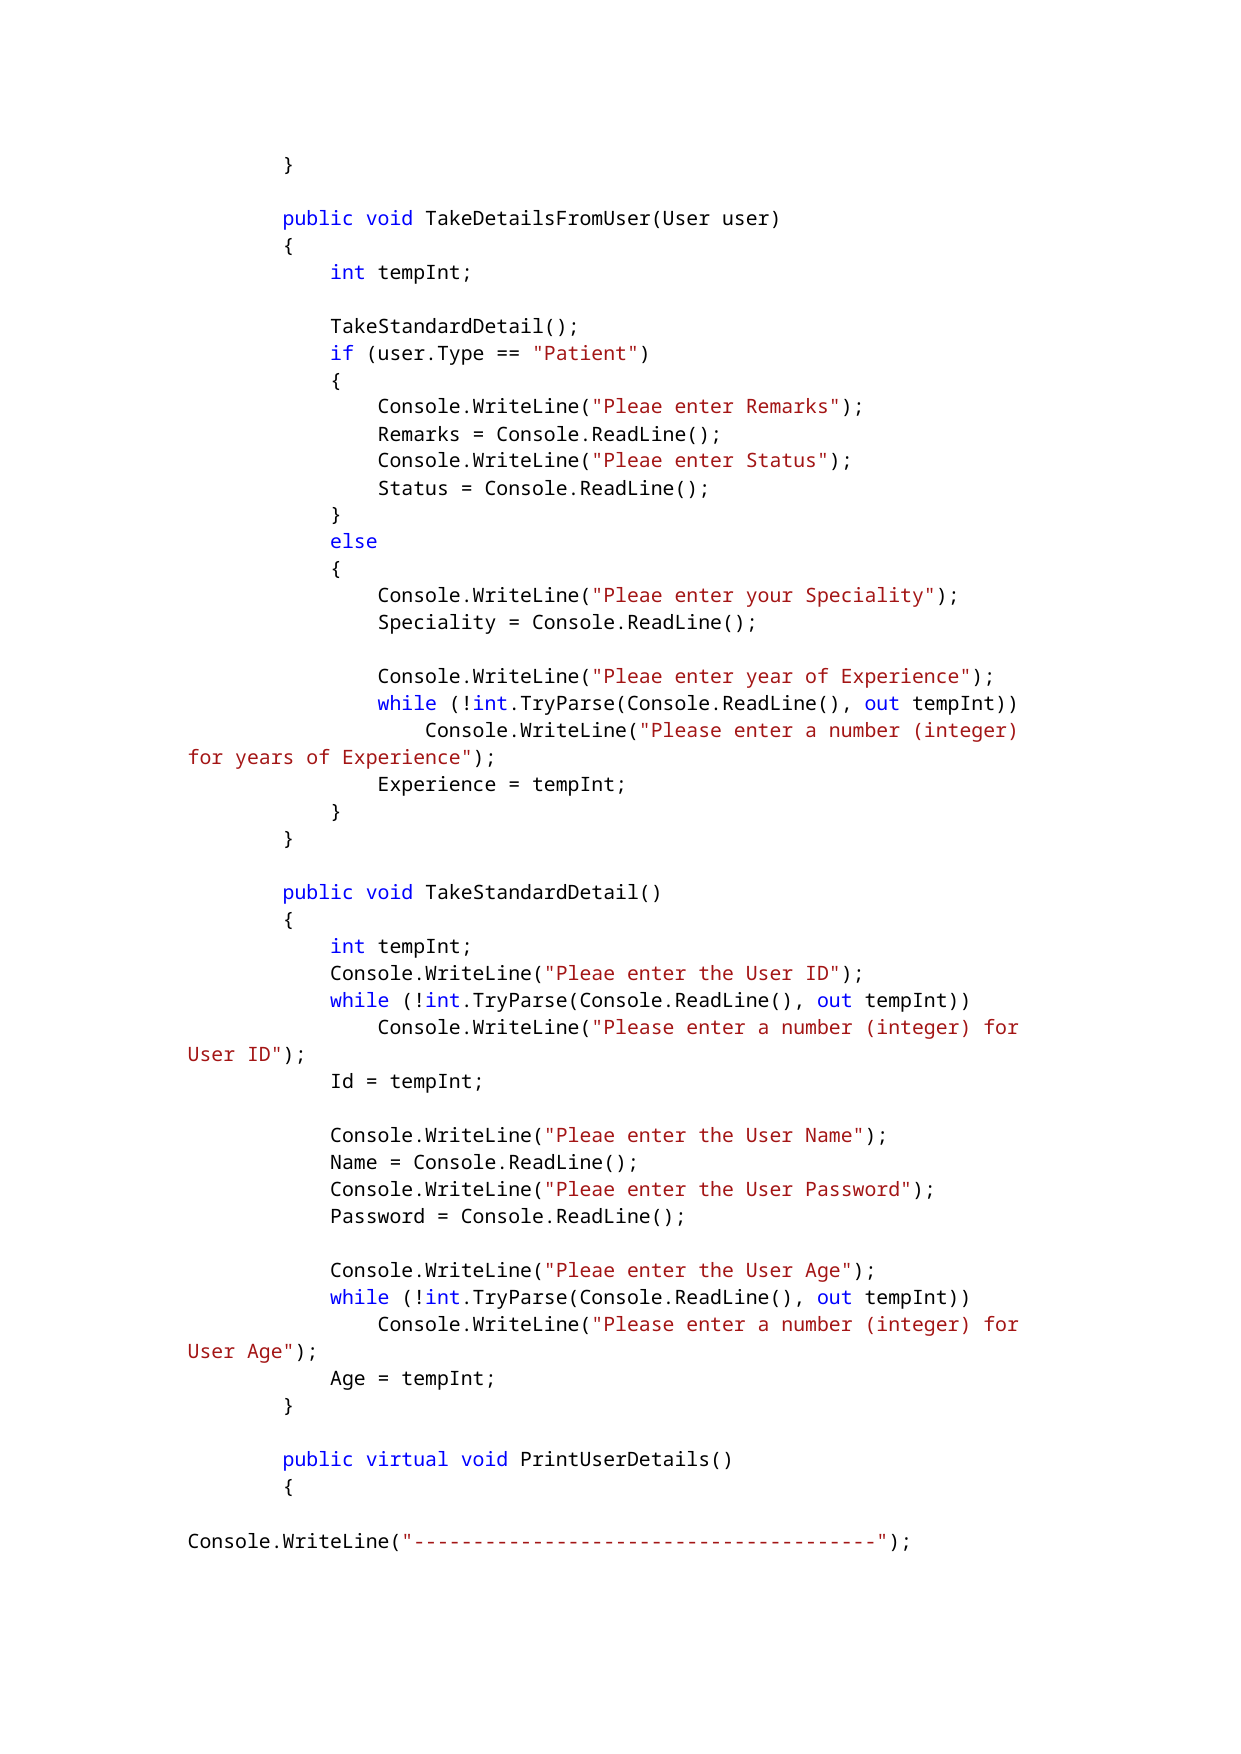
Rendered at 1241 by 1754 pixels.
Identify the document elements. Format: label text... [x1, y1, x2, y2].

text Console.WriteLine("Pleae enter the User Password"); [187, 1175, 1053, 1202]
text while (!int.TryParse(Console.ReadLine(), out tempInt)) [187, 1283, 1053, 1310]
text Console.WriteLine("Pleae enter Remarks"); [187, 393, 1053, 420]
text Console.WriteLine("Please enter a number (integer) for User ID"); [187, 1013, 1053, 1067]
text TakeStandardDetail(); [187, 312, 1053, 339]
text } [187, 824, 1053, 851]
text public void TakeStandardDetail() [187, 878, 1053, 905]
text public void TakeDetailsFromUser(User user) [187, 204, 1053, 231]
text Console.WriteLine("Pleae enter Status"); [187, 447, 1053, 474]
text } [187, 150, 1053, 177]
text Console.WriteLine("Please enter a number (integer) for User Age"); [187, 1310, 1053, 1364]
text while (!int.TryParse(Console.ReadLine(), out tempInt)) [187, 689, 1053, 717]
text Remarks = Console.ReadLine(); [187, 420, 1053, 447]
text { [187, 905, 1053, 932]
text else [187, 528, 1053, 555]
text { [187, 1472, 1053, 1499]
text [187, 1499, 1053, 1554]
text Age = tempInt; [187, 1364, 1053, 1391]
text } [187, 501, 1053, 528]
text Speciality = Console.ReadLine(); [187, 609, 1053, 636]
text Console.WriteLine("Pleae enter your Speciality"); [187, 582, 1053, 609]
text int tempInt; [187, 932, 1053, 959]
text if (user.Type == "Patient") [187, 339, 1053, 366]
text int tempInt; [187, 258, 1053, 285]
text Name = Console.ReadLine(); [187, 1148, 1053, 1175]
text public virtual void PrintUserDetails() [187, 1445, 1053, 1472]
text { [187, 231, 1053, 258]
text Status = Console.ReadLine(); [187, 474, 1053, 501]
text } [187, 797, 1053, 824]
text Password = Console.ReadLine(); [187, 1202, 1053, 1229]
text { [187, 366, 1053, 393]
text Console.WriteLine("Pleae enter the User Name"); [187, 1121, 1053, 1148]
text Console.WriteLine("Pleae enter the User ID"); [187, 959, 1053, 986]
text } [187, 1391, 1053, 1418]
text Experience = tempInt; [187, 771, 1053, 797]
text Id = tempInt; [187, 1067, 1053, 1094]
text while (!int.TryParse(Console.ReadLine(), out tempInt)) [187, 986, 1053, 1013]
text Console.WriteLine("Pleae enter year of Experience"); [187, 663, 1053, 689]
text { [187, 555, 1053, 582]
text Console.WriteLine("Please enter a number (integer) for years of Experience"); [187, 717, 1053, 771]
text Console.WriteLine("Pleae enter the User Age"); [187, 1256, 1053, 1283]
